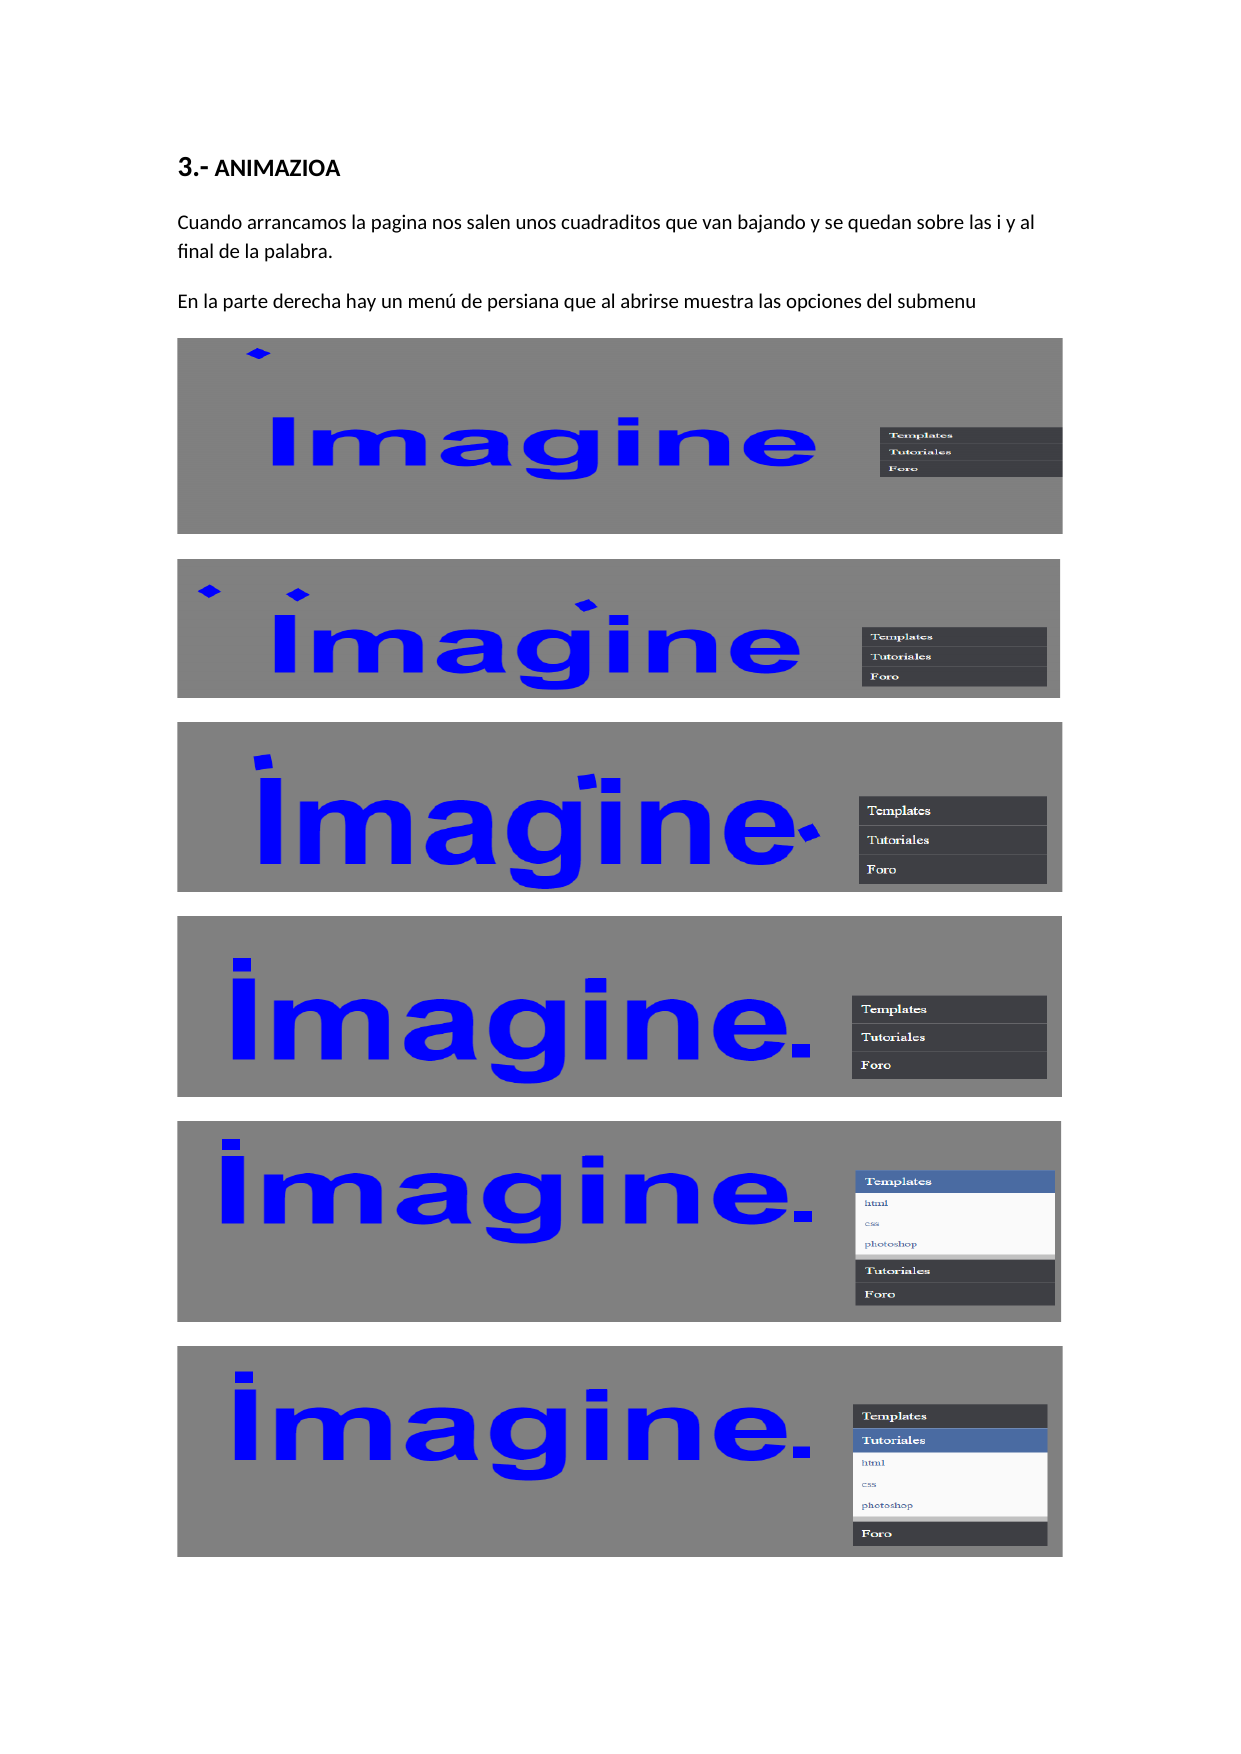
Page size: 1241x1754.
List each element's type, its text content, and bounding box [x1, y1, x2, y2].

picture [177, 722, 1063, 892]
picture [177, 1346, 1063, 1557]
picture [177, 1121, 1062, 1322]
text Cuando arrancamos la pagina nos salen unos cuadraditos que van bajando y se quedan sobre las i y al final de la palabra. [177, 209, 1063, 264]
picture [177, 559, 1061, 698]
text 3.- ANIMAZIOA [177, 148, 1063, 183]
picture [177, 338, 1063, 534]
picture [177, 916, 1062, 1097]
text En la parte derecha hay un menú de persiana que al abrirse muestra las opciones del submenu [177, 288, 1063, 314]
